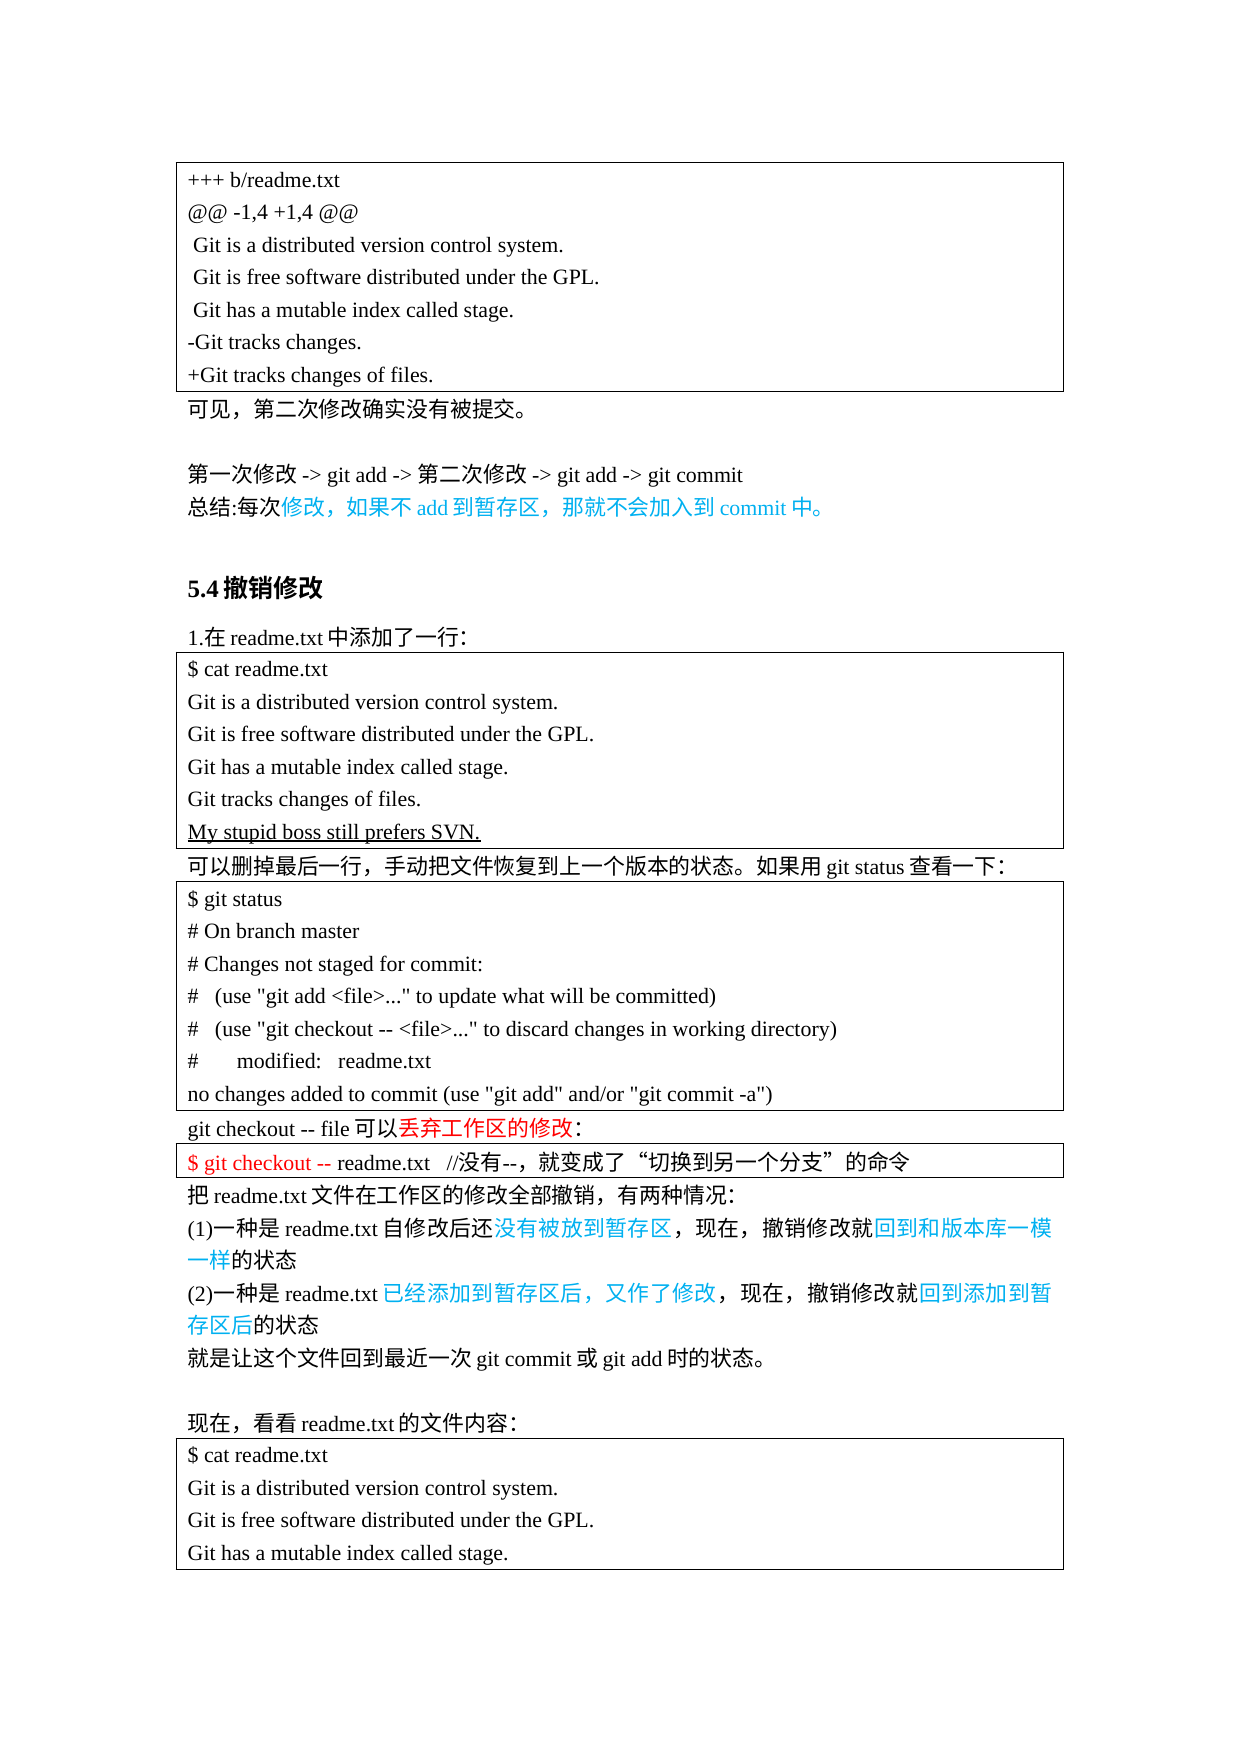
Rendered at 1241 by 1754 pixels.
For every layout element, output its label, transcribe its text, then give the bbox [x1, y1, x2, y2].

text git checkout -- file可以丢弃工作区的修改： [187, 1111, 1053, 1143]
text 5.4撤销修改 [187, 554, 1053, 619]
text 可以删掉最后一行，手动把文件恢复到上一个版本的状态。如果用git status查看一下： [187, 849, 1053, 881]
table_header $ git checkout -- readme.txt //没有--，就变成了“切换到另一个分支”的命令 [177, 1144, 1063, 1177]
text 第一次修改 -> git add -> 第二次修改 -> git add -> git commit [187, 457, 1053, 489]
text 1.在readme.txt中添加了一行： [187, 619, 1053, 652]
table_header $ cat readme.txt Git is a distributed version control system. Git is free software distributed under the GPL. Git has a mutable index called stage. Git tracks changes of files. My stupid boss still prefers SVN. [177, 653, 1063, 848]
text 现在，看看readme.txt的文件内容： [187, 1405, 1053, 1438]
text (1)一种是readme.txt自修改后还没有被放到暂存区，现在，撤销修改就回到和版本库一模一样的状态 [187, 1210, 1053, 1275]
table_header $ git status # On branch master # Changes not staged for commit: # (use "git add <file>..." to update what will be committed) # (use "git checkout -- <file>..." to discard changes in working directory) # modified: readme.txt no changes added to commit (use "git add" and/or "git commit -a") [177, 882, 1063, 1110]
text 可见，第二次修改确实没有被提交。 [187, 392, 1053, 424]
text 总结:每次修改，如果不add到暂存区，那就不会加入到commit中。 [187, 489, 1053, 522]
text (2)一种是readme.txt已经添加到暂存区后，又作了修改，现在，撤销修改就回到添加到暂存区后的状态 [187, 1275, 1053, 1340]
text 就是让这个文件回到最近一次git commit或git add时的状态。 [187, 1340, 1053, 1373]
text 把readme.txt文件在工作区的修改全部撤销，有两种情况： [187, 1178, 1053, 1210]
